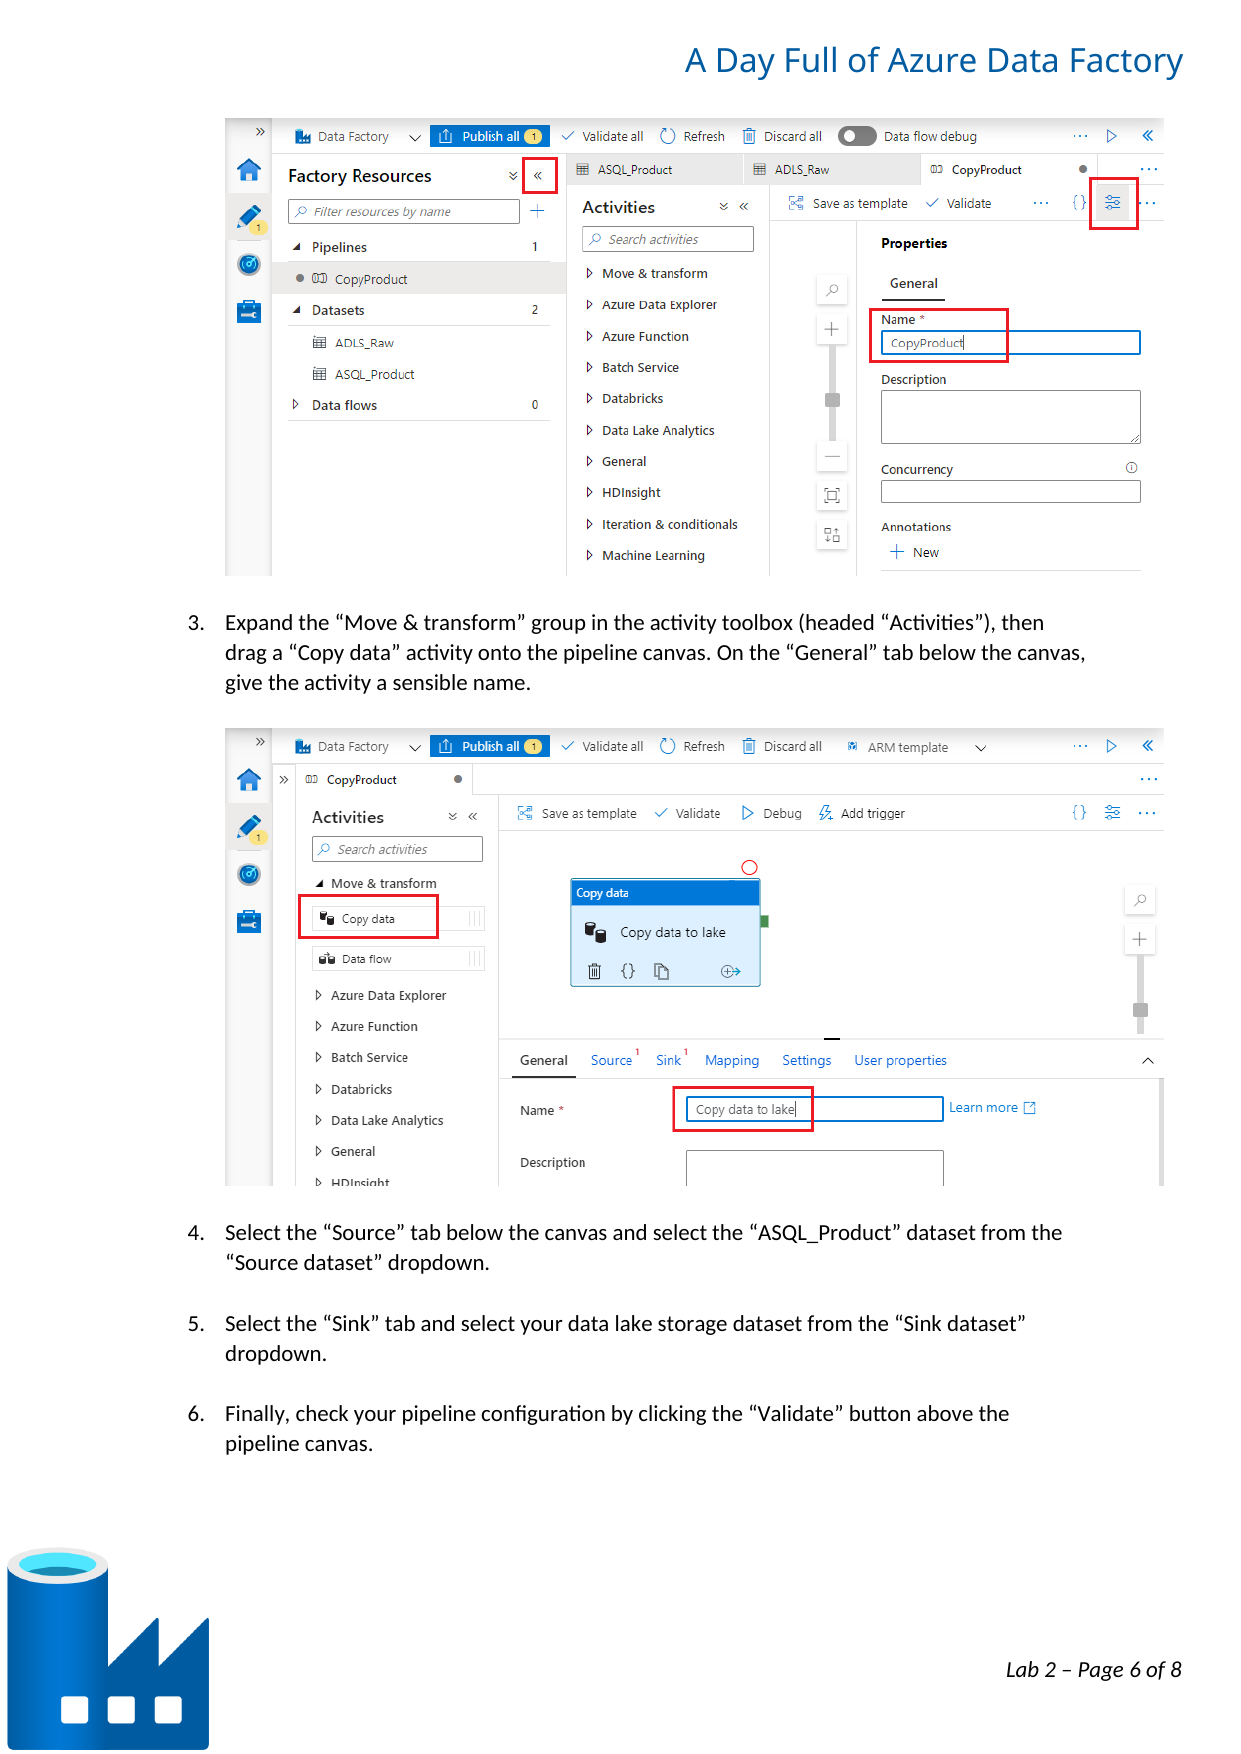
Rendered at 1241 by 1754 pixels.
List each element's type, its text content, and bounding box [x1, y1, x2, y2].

picture [225, 728, 1164, 1186]
list Select the “Sink” tab and select your data lake storage dataset from the “Sink dataset” dropdown. [187, 1309, 1090, 1367]
list Finally, check your pipeline configuration by clicking the “Validate” button above the pipeline canvas. [187, 1399, 1090, 1458]
list Expand the “Move & transform” group in the activity toolbox (headed “Activities”), then drag a “Copy data” activity onto the pipeline canvas. On the “General” tab below the canvas, give the activity a sensible name. [187, 608, 1090, 696]
list Select the “Source” tab below the canvas and select the “ASQL_Product” dataset from the “Source dataset” dropdown. [187, 1218, 1090, 1276]
picture [7, 1547, 209, 1750]
picture [225, 118, 1164, 576]
